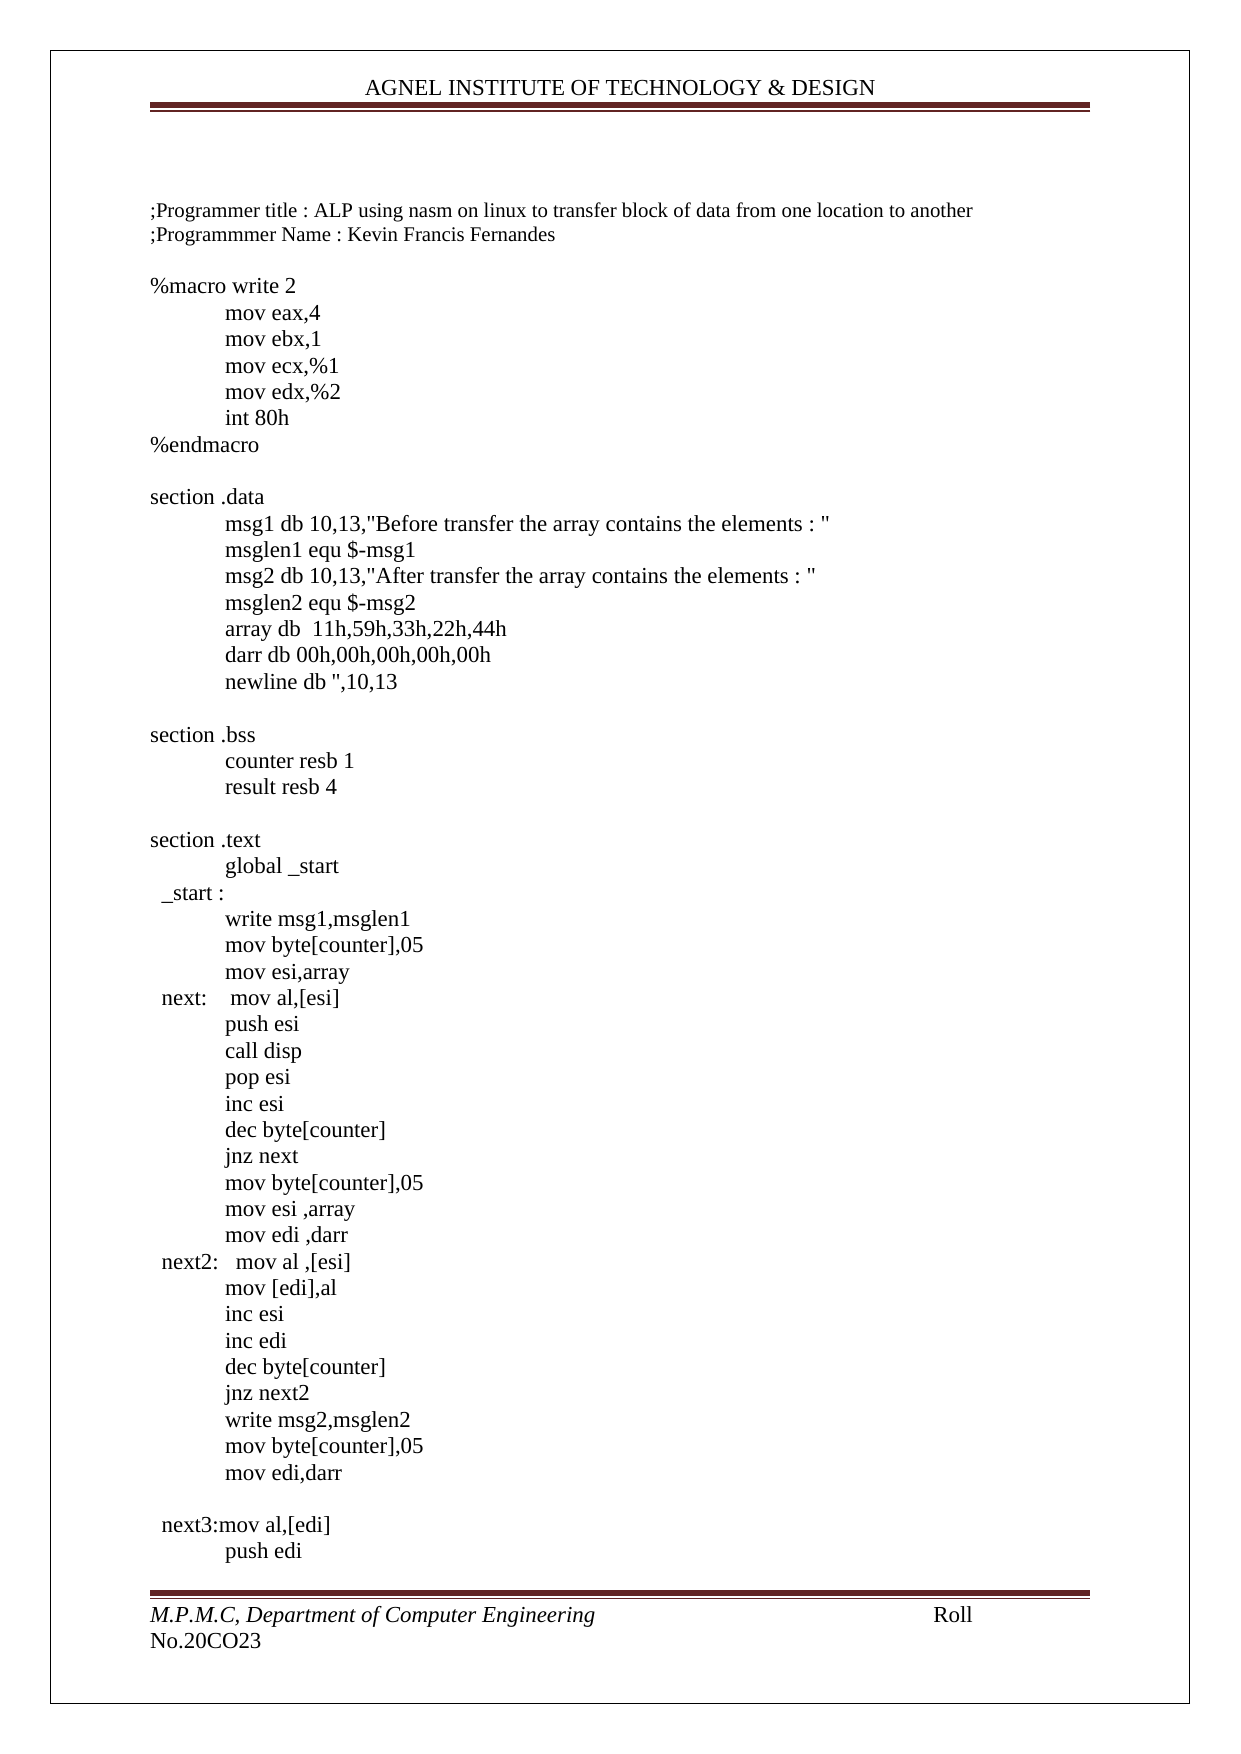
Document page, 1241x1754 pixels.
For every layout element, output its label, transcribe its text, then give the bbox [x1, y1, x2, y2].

text mov ecx,%1 [150, 352, 1090, 378]
text result resb 4 [150, 773, 1090, 800]
text mov eax,4 [150, 299, 1090, 325]
text msglen2 equ $-msg2 [150, 589, 1090, 615]
text mov byte[counter],05 [150, 1169, 1090, 1195]
text next2: mov al ,[esi] [150, 1248, 1090, 1274]
text write msg2,msglen2 [150, 1406, 1090, 1432]
text mov edi,darr [150, 1458, 1090, 1485]
text mov byte[counter],05 [150, 1432, 1090, 1458]
text mov byte[counter],05 [150, 931, 1090, 958]
text global _start [150, 852, 1090, 879]
text ;Programmmer Name : Kevin Francis Fernandes [150, 222, 1090, 246]
text counter resb 1 [150, 747, 1090, 773]
text next: mov al,[esi] [150, 984, 1090, 1011]
text mov esi,array [150, 958, 1090, 984]
text %macro write 2 [150, 273, 1090, 299]
text mov edx,%2 [150, 378, 1090, 404]
text next3:mov al,[edi] [150, 1511, 1090, 1538]
text %endmacro [150, 431, 1090, 457]
text jnz next2 [150, 1379, 1090, 1406]
text call disp [150, 1037, 1090, 1063]
text mov [edi],al [150, 1274, 1090, 1300]
text darr db 00h,00h,00h,00h,00h [150, 642, 1090, 668]
text dec byte[counter] [150, 1353, 1090, 1379]
text int 80h [150, 404, 1090, 431]
text push edi [150, 1538, 1090, 1564]
text mov esi ,array [150, 1195, 1090, 1221]
text _start : [150, 879, 1090, 905]
text inc esi [150, 1300, 1090, 1327]
text mov edi ,darr [150, 1221, 1090, 1248]
text section .text [150, 826, 1090, 852]
text mov ebx,1 [150, 325, 1090, 352]
text msg2 db 10,13,"After transfer the array contains the elements : " [150, 562, 1090, 589]
text pop esi [150, 1063, 1090, 1089]
text array db 11h,59h,33h,22h,44h [150, 615, 1090, 642]
text section .bss [150, 721, 1090, 747]
text push esi [150, 1011, 1090, 1037]
text newline db '',10,13 [150, 668, 1090, 694]
text ;Programmer title : ALP using nasm on linux to transfer block of data from one location to another [150, 198, 1090, 222]
text write msg1,msglen1 [150, 905, 1090, 931]
text inc esi [150, 1089, 1090, 1116]
text dec byte[counter] [150, 1116, 1090, 1142]
text inc edi [150, 1327, 1090, 1353]
text msglen1 equ $-msg1 [150, 536, 1090, 562]
text jnz next [150, 1142, 1090, 1169]
text msg1 db 10,13,"Before transfer the array contains the elements : " [150, 510, 1090, 536]
text section .data [150, 483, 1090, 510]
